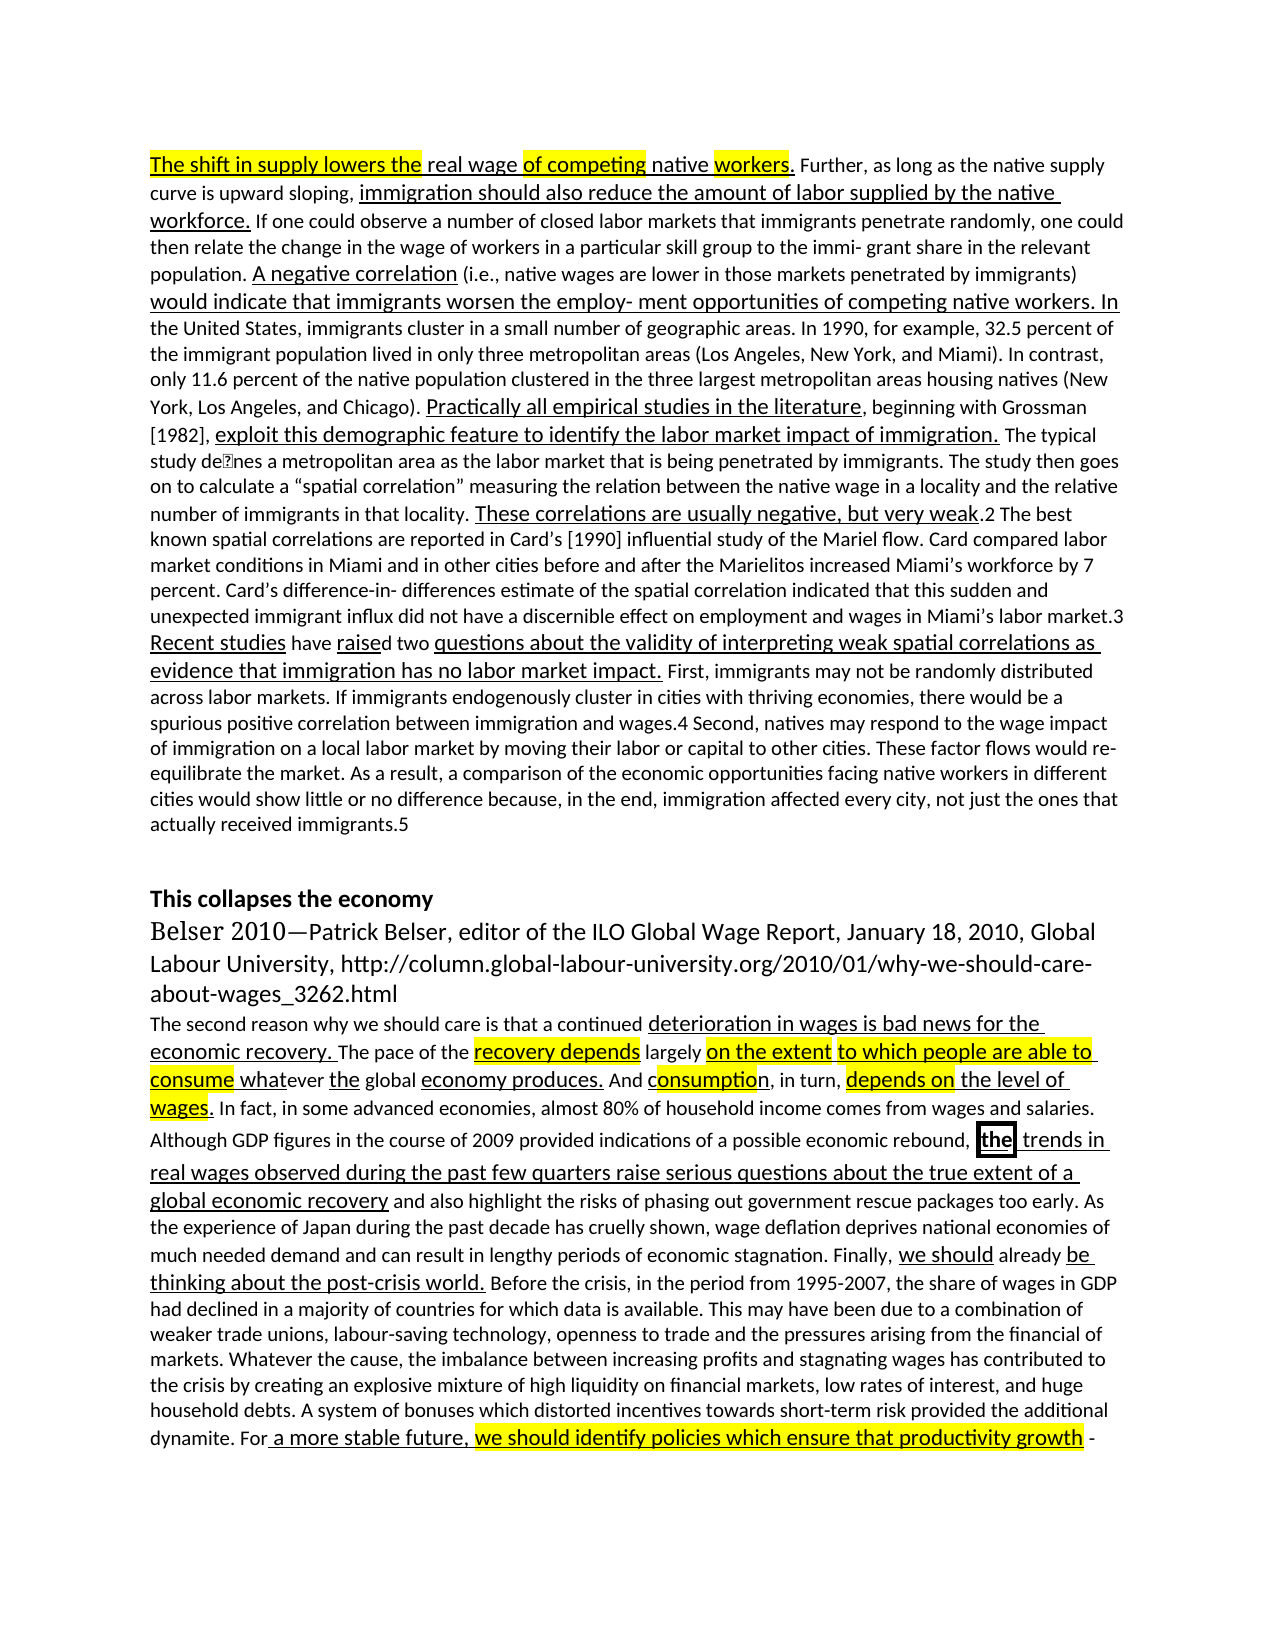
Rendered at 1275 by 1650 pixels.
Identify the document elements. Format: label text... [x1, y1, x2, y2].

text Belser 2010—Patrick Belser, editor of the ILO Global Wage Report, January 18, 2010, Global Labour University, http://column.global-labour-university.org/2010/01/why-we-should-care-about-wages_3262.html [150, 914, 1125, 1009]
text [150, 1009, 1125, 1451]
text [150, 150, 1125, 837]
subtitle This collapses the economy [150, 883, 1125, 914]
